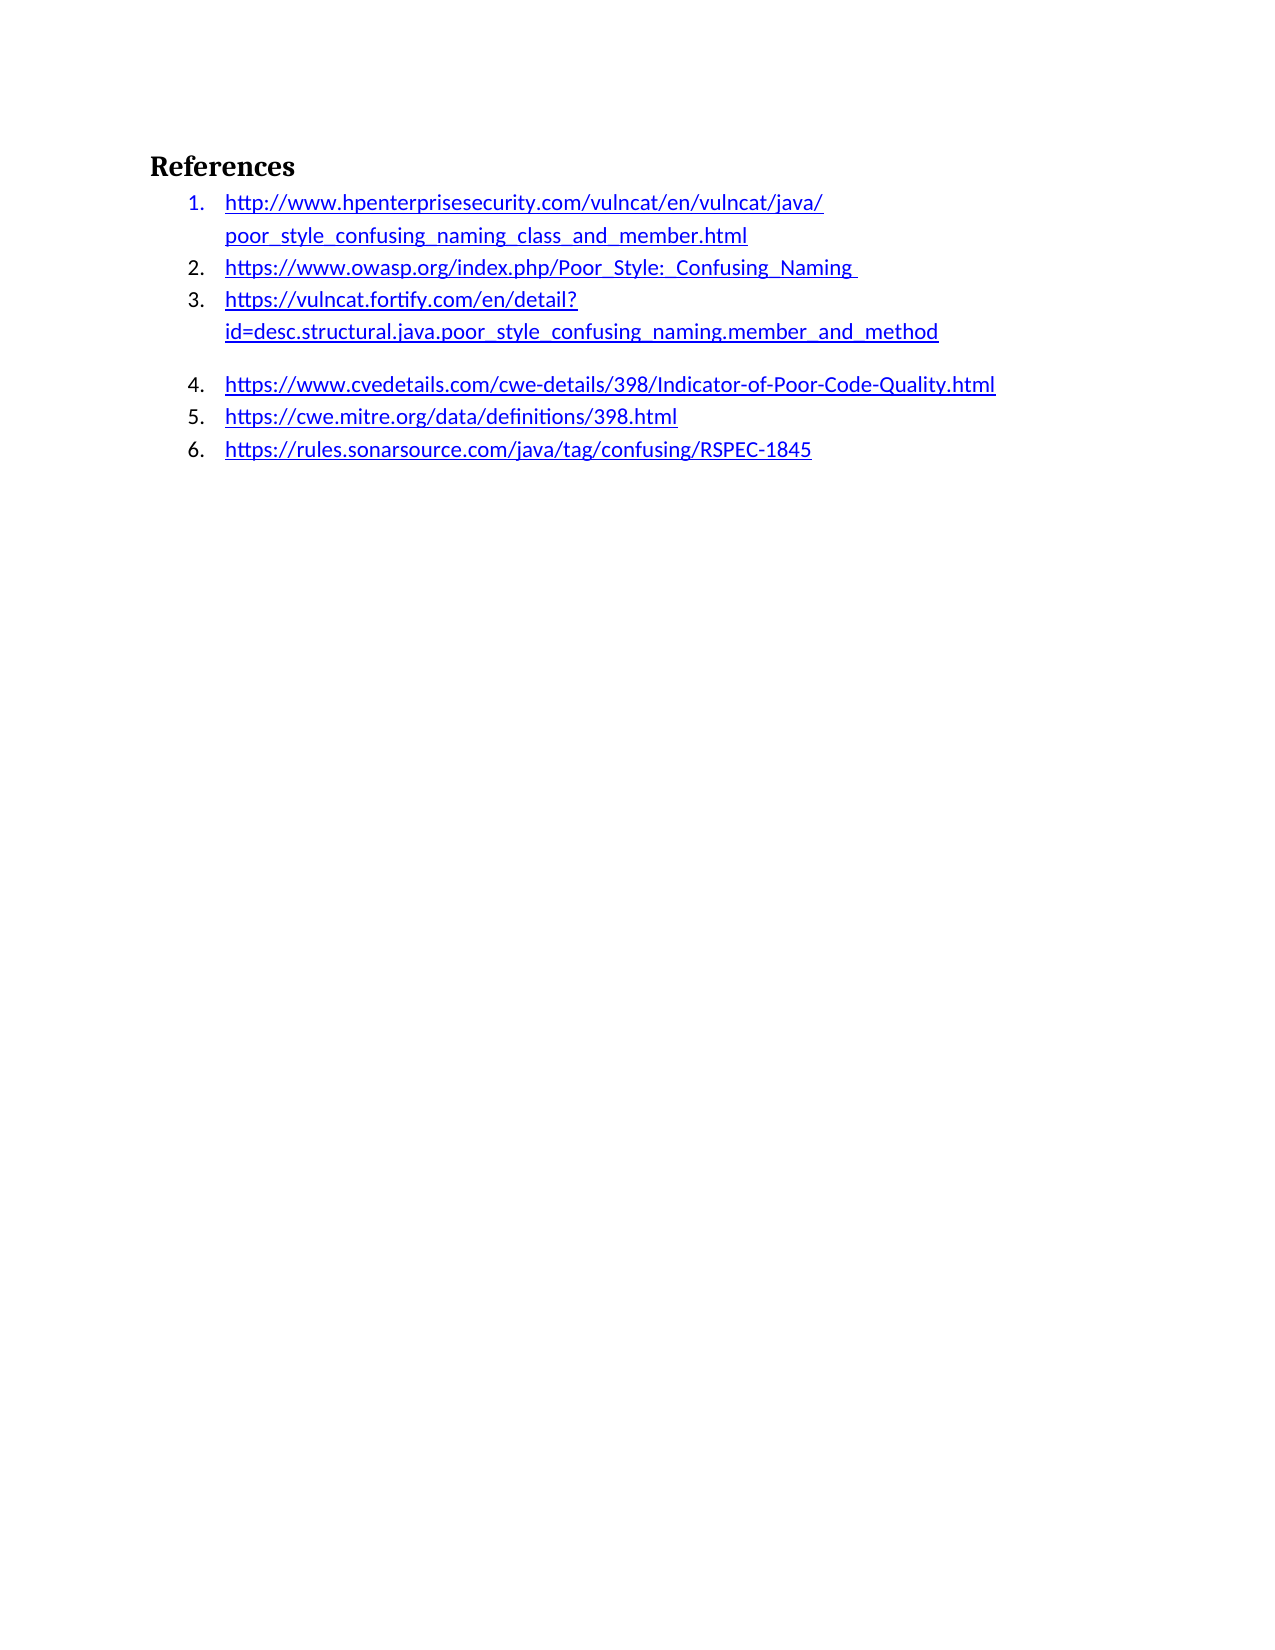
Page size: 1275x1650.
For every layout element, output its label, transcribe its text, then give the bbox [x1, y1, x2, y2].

subtitle References [150, 150, 1125, 183]
list https://www.owasp.org/index.php/Poor_Style:_Confusing_Naming [187, 253, 1125, 281]
list https://rules.sonarsource.com/java/tag/confusing/RSPEC-1845 [187, 435, 1125, 463]
list http://www.hpenterprisesecurity.com/vulncat/en/vulncat/java/poor_style_confusing_naming_class_and_member.html [187, 188, 1125, 249]
list https://www.cvedetails.com/cwe-details/398/Indicator-of-Poor-Code-Quality.html [187, 370, 1125, 398]
list https://cwe.mitre.org/data/definitions/398.html [187, 402, 1125, 431]
list https://vulncat.fortify.com/en/detail?id=desc.structural.java.poor_style_confusing_naming.member_and_method [187, 285, 1125, 345]
